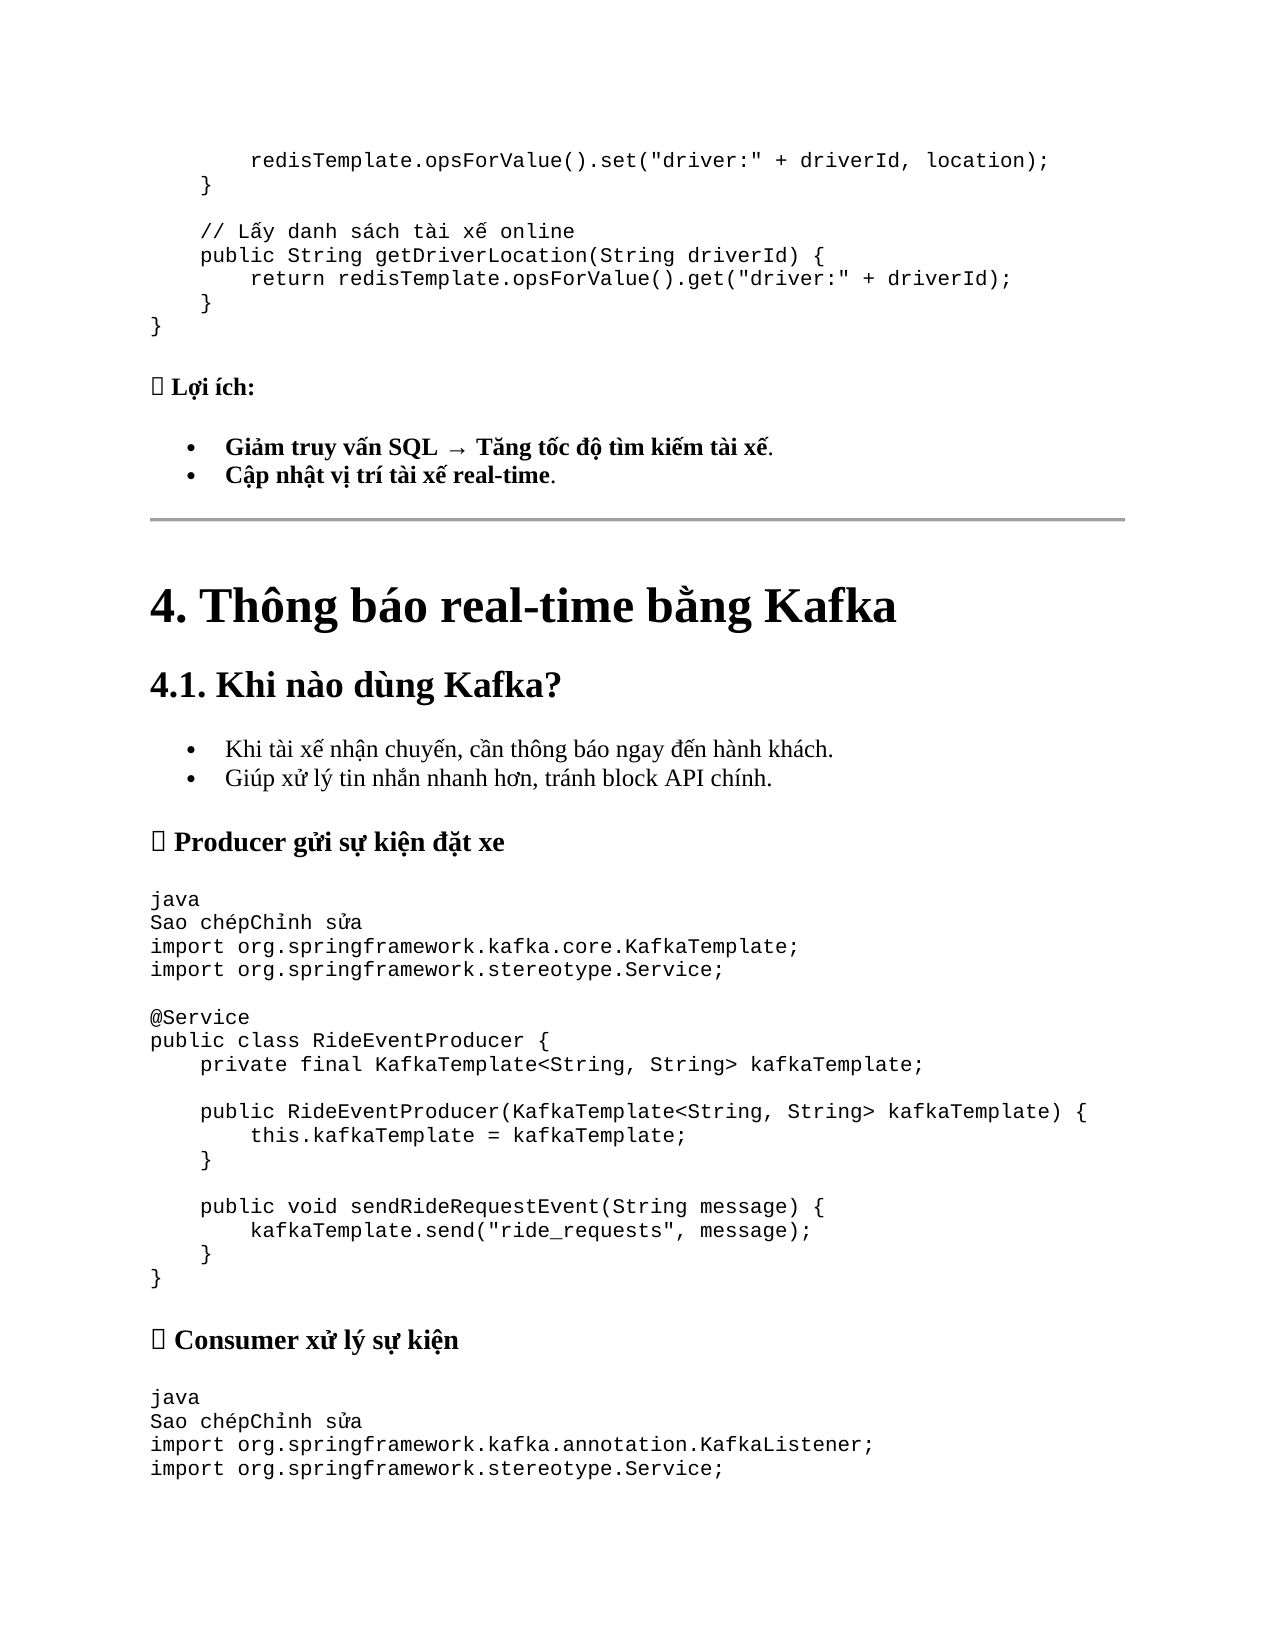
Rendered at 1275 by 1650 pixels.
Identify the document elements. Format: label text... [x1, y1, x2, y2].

text kafkaTemplate.send("ride_requests", message); [150, 1219, 1125, 1243]
text this.kafkaTemplate = kafkaTemplate; [150, 1125, 1125, 1149]
text public class RideEventProducer { [150, 1030, 1125, 1054]
list Khi tài xế nhận chuyến, cần thông báo ngay đến hành khách. [187, 734, 1125, 763]
text } [150, 1243, 1125, 1267]
text 🔥 Consumer xử lý sự kiện [150, 1320, 1125, 1358]
text // Lấy danh sách tài xế online [150, 221, 1125, 244]
text return redisTemplate.opsForValue().get("driver:" + driverId); [150, 268, 1125, 292]
text import org.springframework.kafka.core.KafkaTemplate; [150, 936, 1125, 959]
text public void sendRideRequestEvent(String message) { [150, 1196, 1125, 1219]
text Sao chépChỉnh sửa [150, 912, 1125, 936]
text redisTemplate.opsForValue().set("driver:" + driverId, location); [150, 150, 1125, 174]
text } [150, 316, 1125, 339]
text 4. Thông báo real-time bằng Kafka [150, 575, 1125, 633]
text } [150, 1149, 1125, 1172]
text Sao chépChỉnh sửa [150, 1411, 1125, 1434]
text import org.springframework.stereotype.Service; [150, 1458, 1125, 1482]
text } [150, 1267, 1125, 1291]
text java [150, 888, 1125, 912]
text public String getDriverLocation(String driverId) { [150, 244, 1125, 268]
text 4.1. Khi nào dùng Kafka? [150, 662, 1125, 705]
text import org.springframework.kafka.annotation.KafkaListener; [150, 1434, 1125, 1458]
text 🔥 Producer gửi sự kiện đặt xe [150, 821, 1125, 859]
list Giúp xử lý tin nhắn nhanh hơn, tránh block API chính. [187, 763, 1125, 792]
text ✅ Lợi ích: [150, 368, 1125, 402]
list Giảm truy vấn SQL → Tăng tốc độ tìm kiếm tài xế. [187, 432, 1125, 460]
text @Service [150, 1007, 1125, 1030]
text private final KafkaTemplate<String, String> kafkaTemplate; [150, 1054, 1125, 1078]
text } [150, 292, 1125, 316]
list Cập nhật vị trí tài xế real-time. [187, 460, 1125, 489]
text } [150, 174, 1125, 197]
text public RideEventProducer(KafkaTemplate<String, String> kafkaTemplate) { [150, 1101, 1125, 1125]
text import org.springframework.stereotype.Service; [150, 959, 1125, 983]
text java [150, 1387, 1125, 1411]
